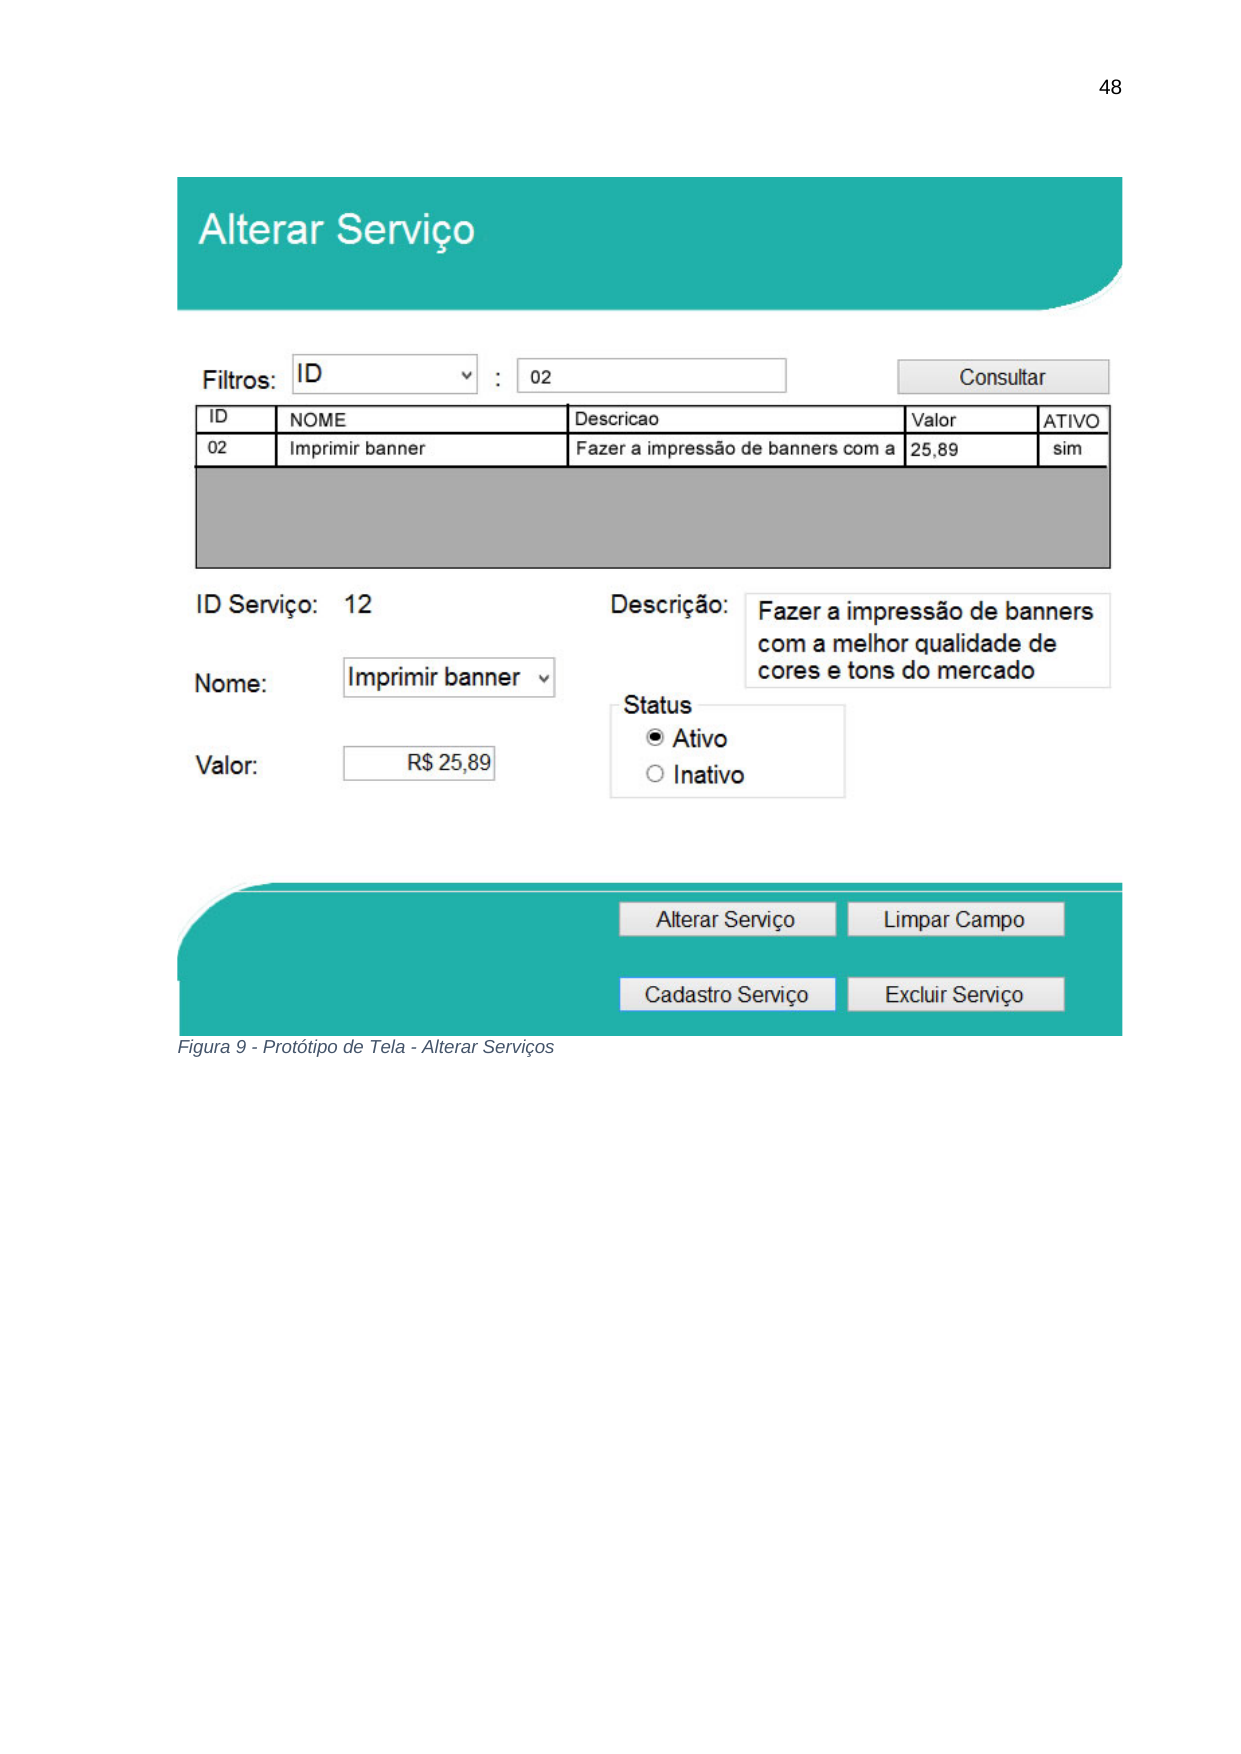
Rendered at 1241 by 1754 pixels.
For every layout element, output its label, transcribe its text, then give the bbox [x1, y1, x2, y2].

text Figura 9 - Protótipo de Tela - Alterar Serviços [177, 1036, 1122, 1058]
picture [177, 177, 1123, 1036]
